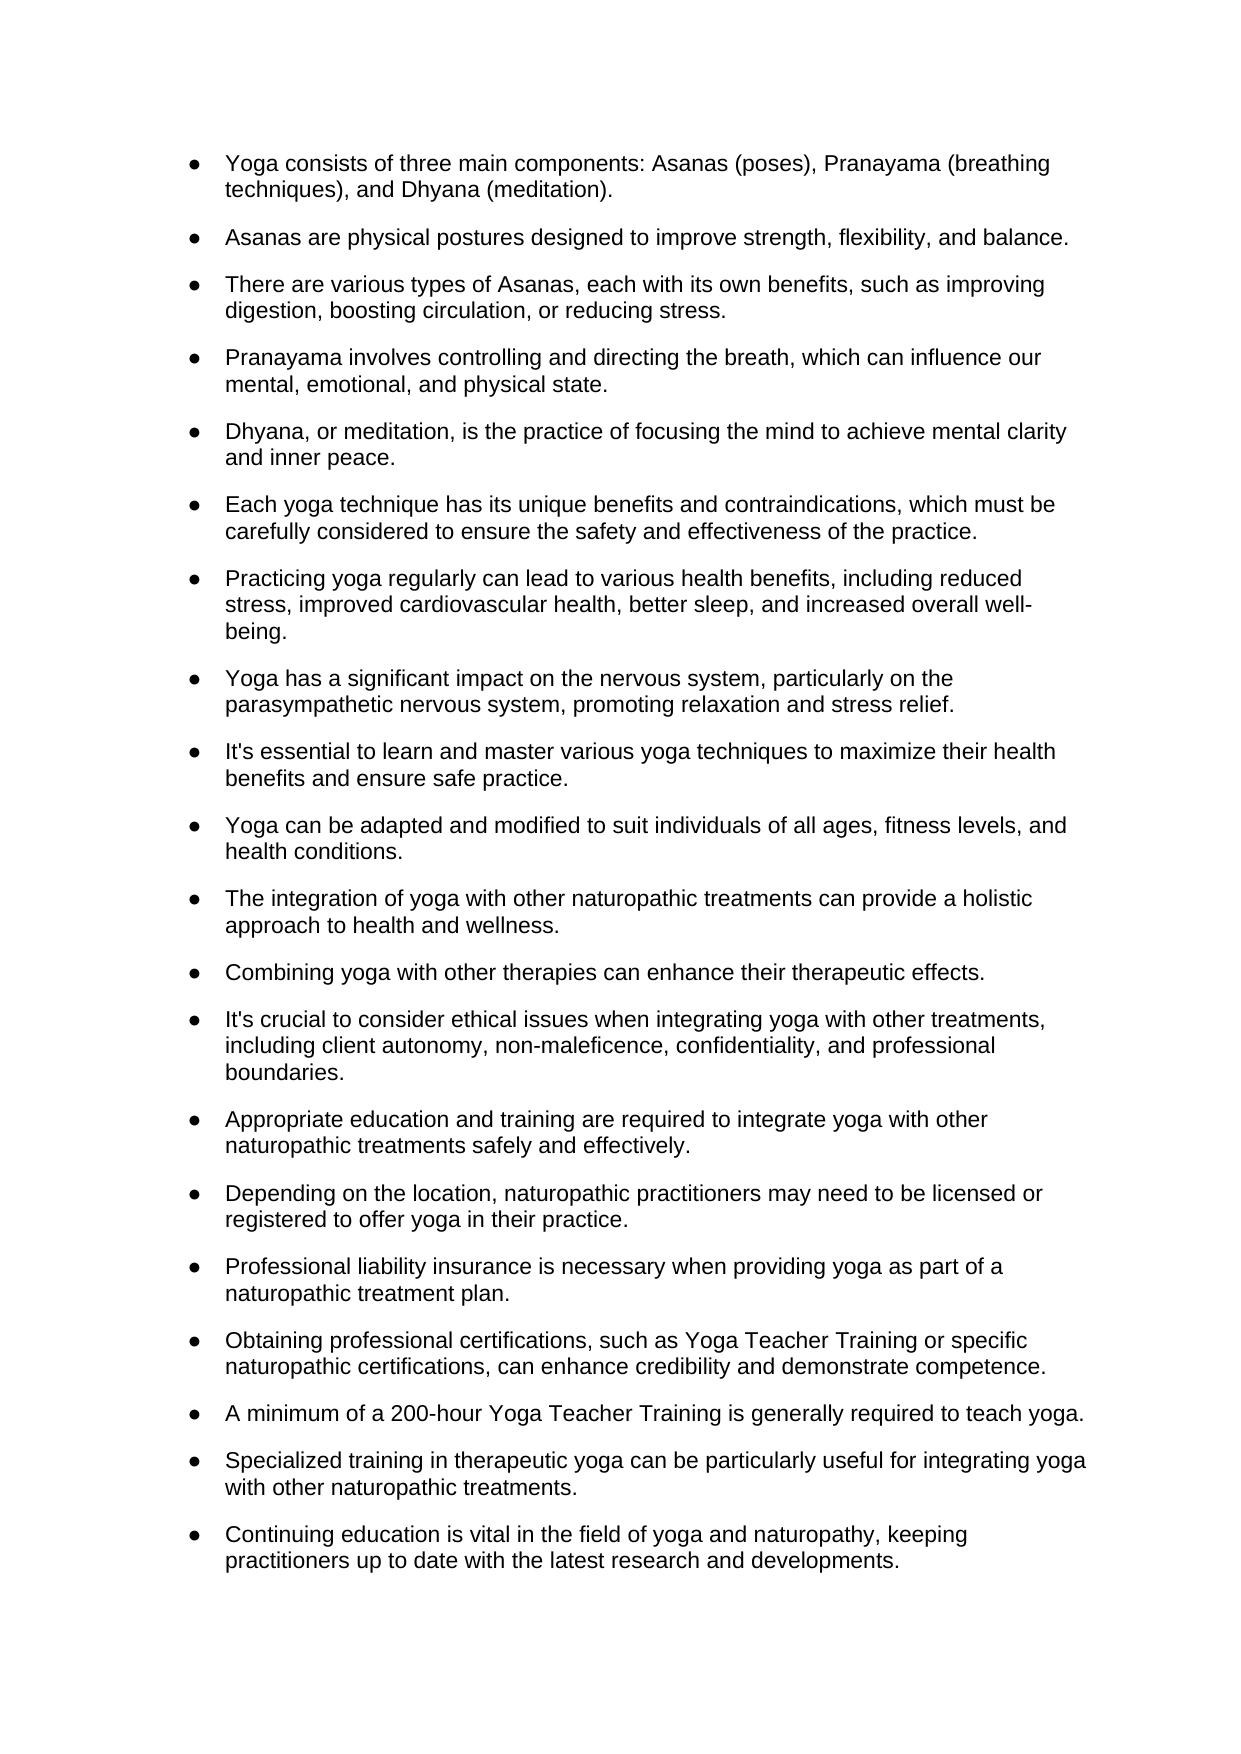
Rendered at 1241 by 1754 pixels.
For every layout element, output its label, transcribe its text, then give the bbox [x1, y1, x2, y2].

list Depending on the location, naturopathic practitioners may need to be licensed or registered to offer yoga in their practice. [187, 1179, 1090, 1232]
list Each yoga technique has its unique benefits and contraindications, which must be carefully considered to ensure the safety and effectiveness of the practice. [187, 491, 1090, 544]
list Specialized training in therapeutic yoga can be particularly useful for integrating yoga with other naturopathic treatments. [187, 1447, 1090, 1500]
list A minimum of a 200-hour Yoga Teacher Training is generally required to teach yoga. [187, 1400, 1090, 1427]
list Yoga has a significant impact on the nervous system, particularly on the parasympathetic nervous system, promoting relaxation and stress relief. [187, 665, 1090, 717]
list Practicing yoga regularly can lead to various health benefits, including reduced stress, improved cardiovascular health, better sleep, and increased overall well-being. [187, 565, 1090, 644]
list Professional liability insurance is necessary when providing yoga as part of a naturopathic treatment plan. [187, 1253, 1090, 1306]
list Yoga consists of three main components: Asanas (poses), Pranayama (breathing techniques), and Dhyana (meditation). [187, 150, 1090, 203]
list Asanas are physical postures designed to improve strength, flexibility, and balance. [187, 223, 1090, 250]
list It's essential to learn and master various yoga techniques to maximize their health benefits and ensure safe practice. [187, 738, 1090, 791]
list Combining yoga with other therapies can enhance their therapeutic effects. [187, 959, 1090, 985]
list There are various types of Asanas, each with its own benefits, such as improving digestion, boosting circulation, or reducing stress. [187, 271, 1090, 323]
list The integration of yoga with other naturopathic treatments can provide a holistic approach to health and wellness. [187, 885, 1090, 938]
list Continuing education is vital in the field of yoga and naturopathy, keeping practitioners up to date with the latest research and developments. [187, 1521, 1090, 1574]
list Appropriate education and training are required to integrate yoga with other naturopathic treatments safely and effectively. [187, 1106, 1090, 1159]
list Dhyana, or meditation, is the practice of focusing the mind to achieve mental clarity and inner peace. [187, 418, 1090, 471]
list It's crucial to consider ethical issues when integrating yoga with other treatments, including client autonomy, non-maleficence, confidentiality, and professional boundaries. [187, 1006, 1090, 1085]
list Pranayama involves controlling and directing the breath, which can influence our mental, emotional, and physical state. [187, 344, 1090, 397]
list Yoga can be adapted and modified to suit individuals of all ages, fitness levels, and health conditions. [187, 812, 1090, 864]
list Obtaining professional certifications, such as Yoga Teacher Training or specific naturopathic certifications, can enhance credibility and demonstrate competence. [187, 1327, 1090, 1379]
